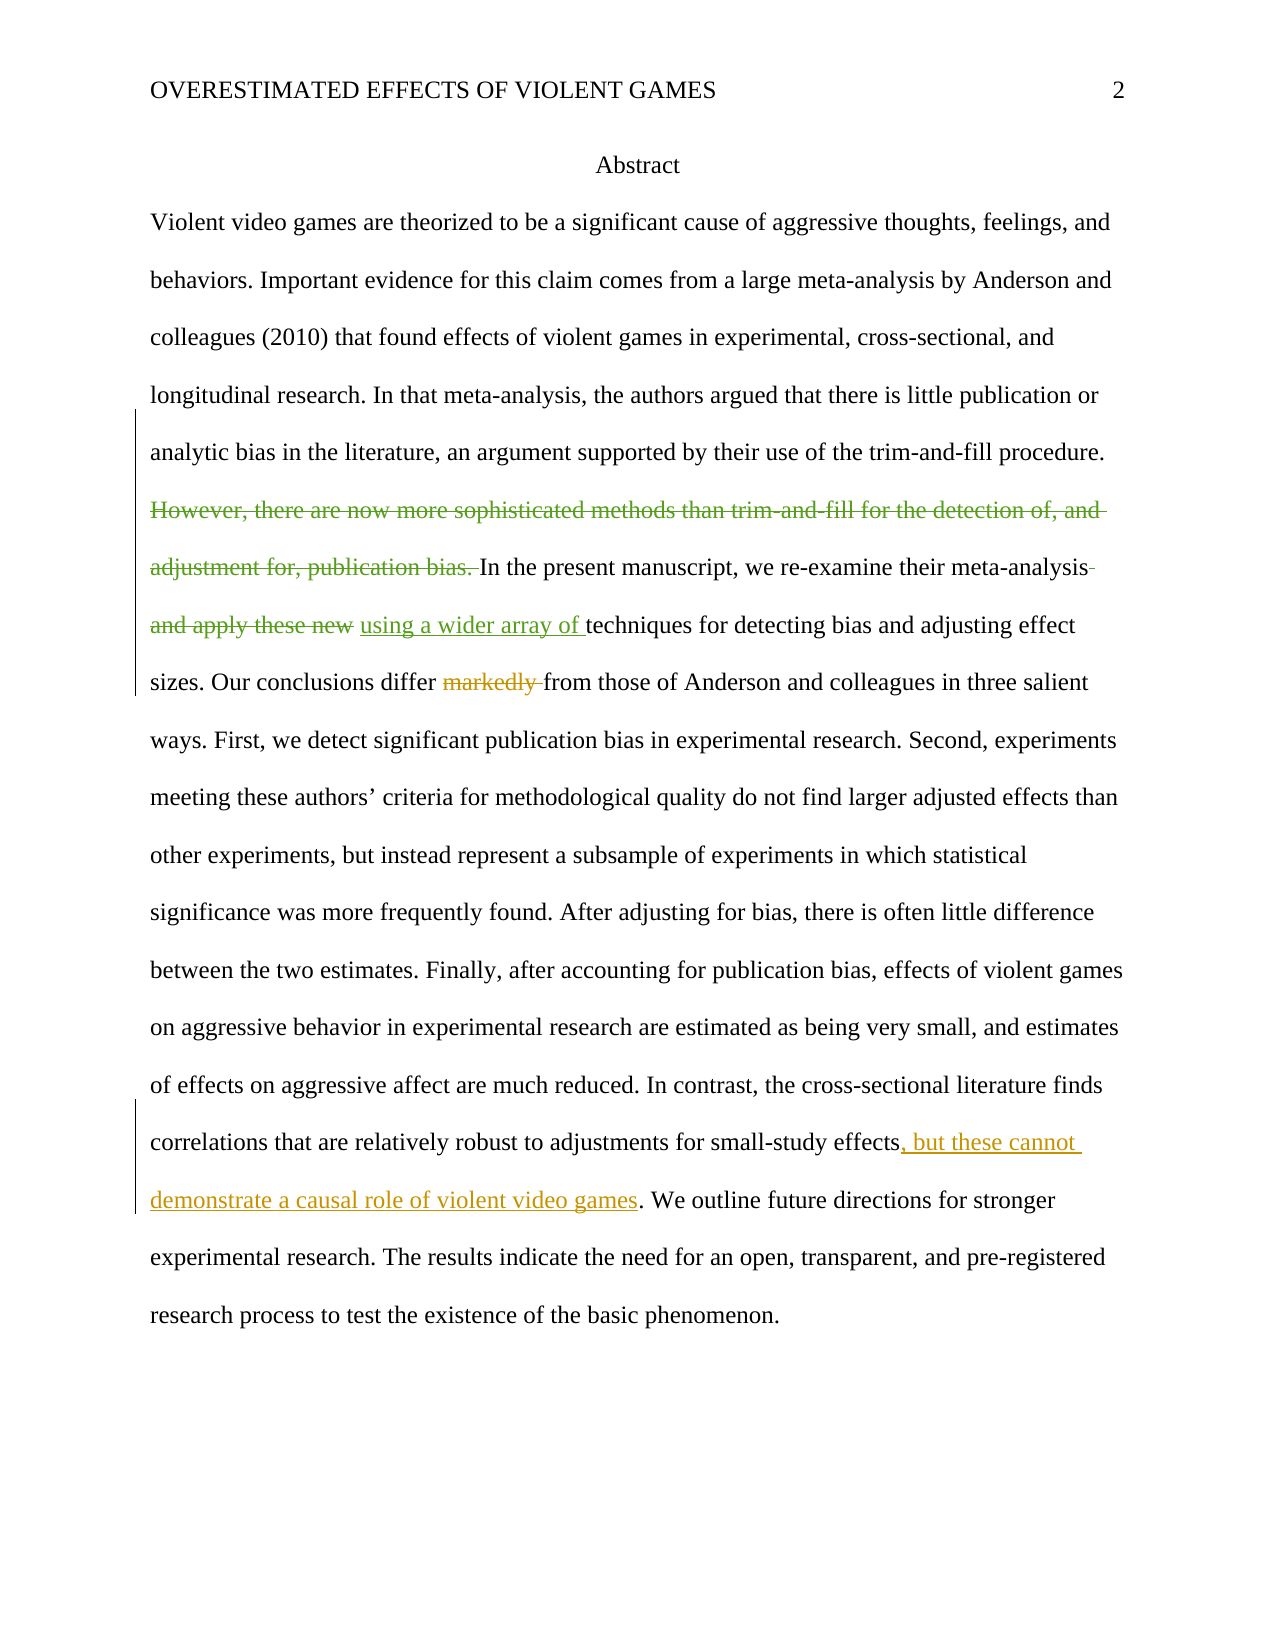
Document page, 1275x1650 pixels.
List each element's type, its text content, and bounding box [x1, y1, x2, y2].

text Abstract [150, 150, 1125, 179]
text Violent video games are theorized to be a significant cause of aggressive thoughts, feelings, and behaviors. Important evidence for this claim comes from a large meta-analysis by Anderson and colleagues (2010) that found effects of violent games in experimental, cross-sectional, and longitudinal research. In that meta-analysis, the authors argued that there is little publication or analytic bias in the literature, an argument supported by their use of the trim-and-fill procedure. In the present manuscript, we re-examine their meta-analysis techniques for detecting bias and adjusting effect sizes. Our conclusions differ from those of Anderson and colleagues in three salient ways. First, we detect significant publication bias in experimental research. Second, experiments meeting these authors’ criteria for methodological quality do not find larger adjusted effects than other experiments, but instead represent a subsample of experiments in which statistical significance was more frequently found. After adjusting for bias, there is often little difference between the two estimates. Finally, after accounting for publication bias, effects of violent games on aggressive behavior in experimental research are estimated as being very small, and estimates of effects on aggressive affect are much reduced. In contrast, the cross-sectional literature finds correlations that are relatively robust to adjustments for small-study effects. We outline future directions for stronger experimental research. The results indicate the need for an open, transparent, and pre-registered research process to test the existence of the basic phenomenon. [150, 207, 1125, 1329]
